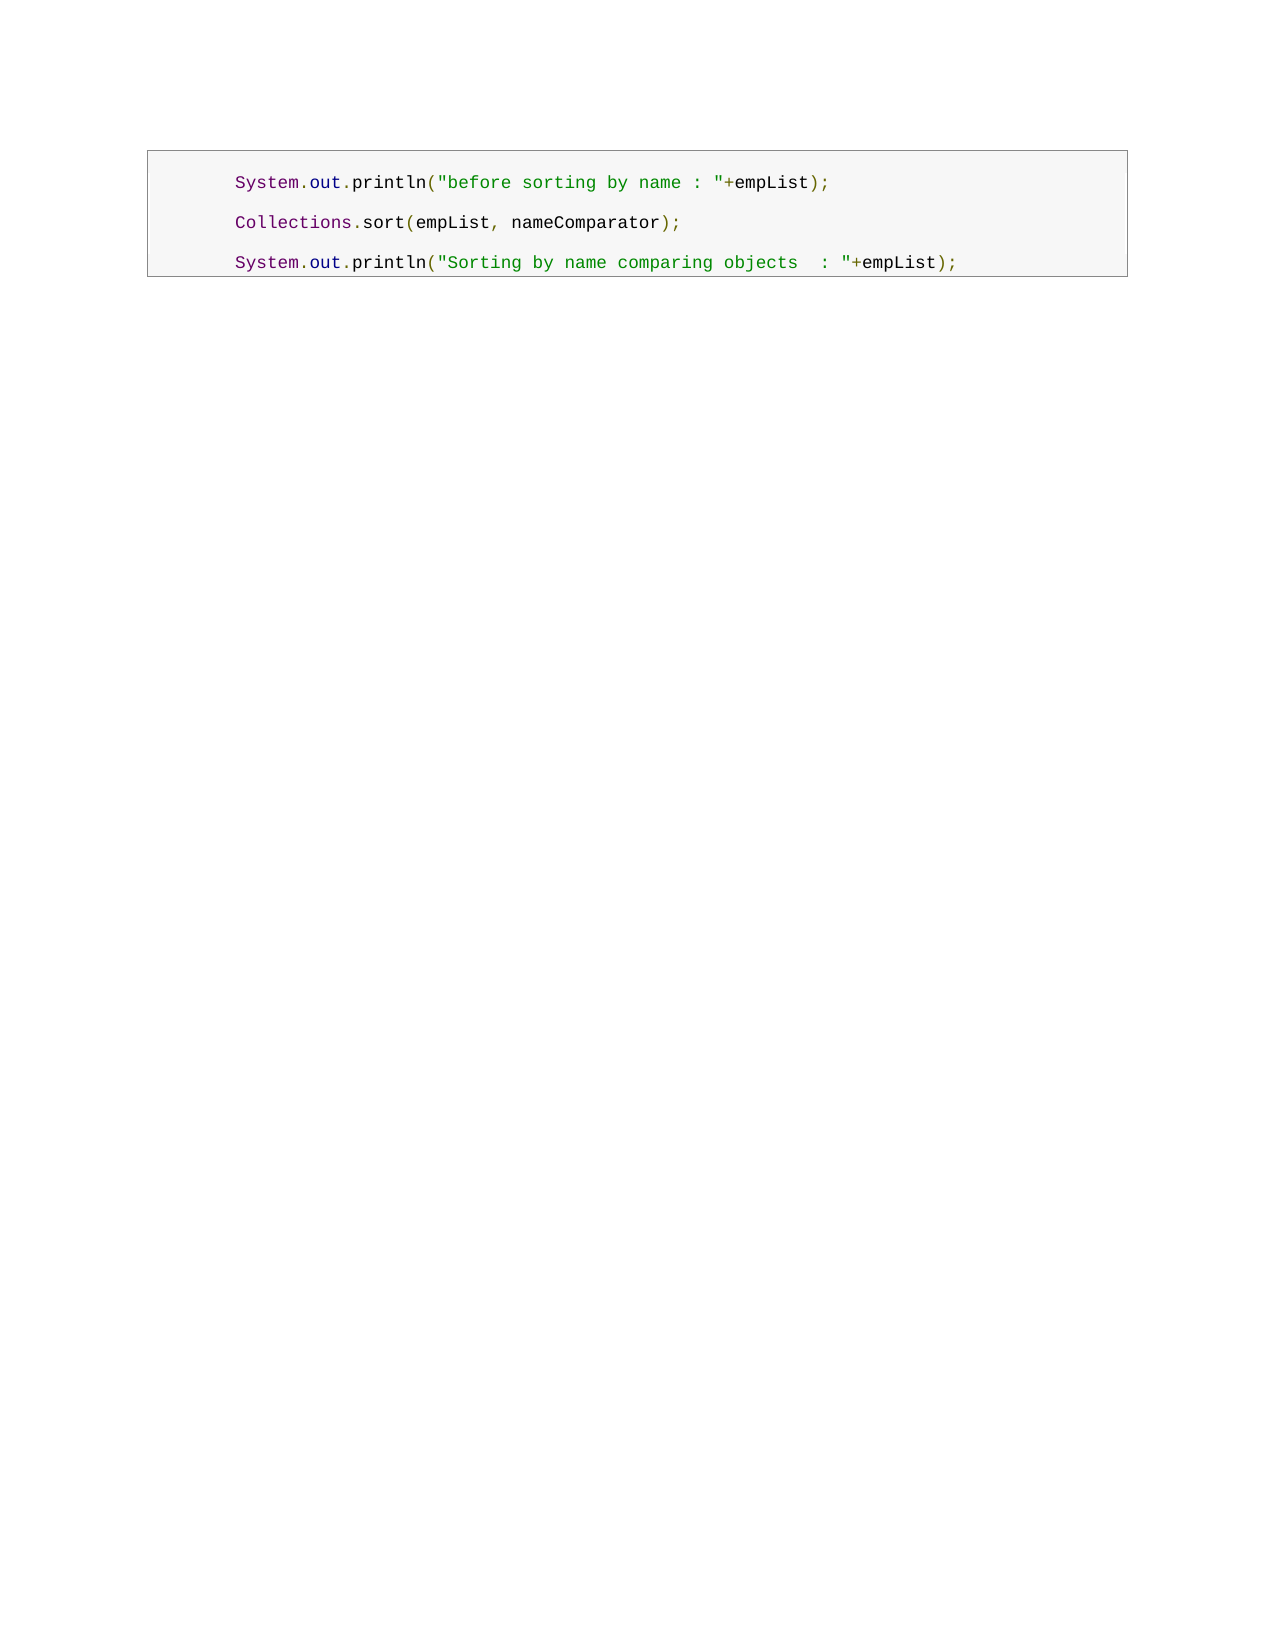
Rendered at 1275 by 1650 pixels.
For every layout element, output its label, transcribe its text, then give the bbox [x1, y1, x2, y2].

text System.out.println("before sorting by name : "+empList); [150, 173, 1125, 193]
text Collections.sort(empList, nameComparator); [150, 213, 1125, 233]
text System.out.println("Sorting by name comparing objects : "+empList); [148, 251, 1127, 276]
